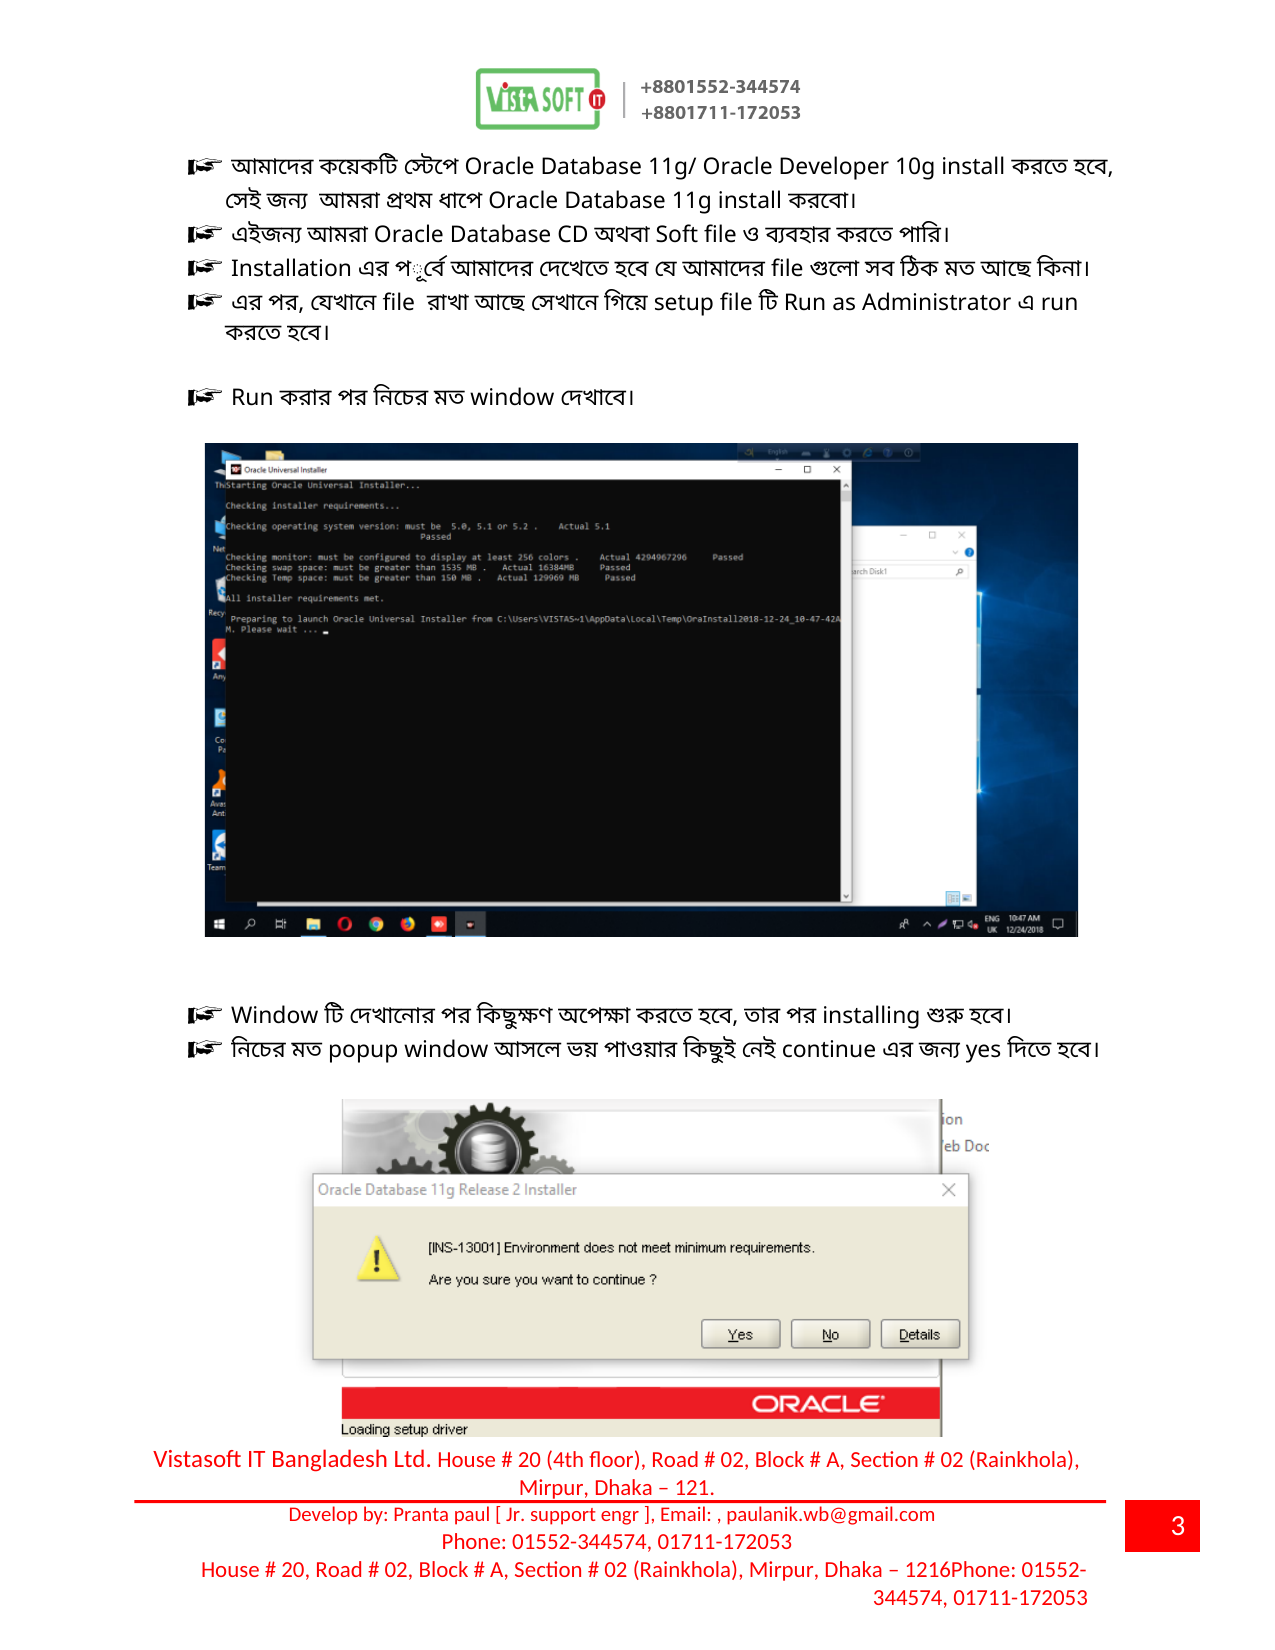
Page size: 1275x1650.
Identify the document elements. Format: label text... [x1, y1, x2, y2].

picture [188, 1006, 222, 1024]
list এর পর, যেখানে file রাখা আছে সেখানে গিয়ে setup file টি Run as Administrator এ run করতে হবে। [187, 285, 1125, 350]
picture [188, 1040, 222, 1058]
list Run করার পর নিচের মত window দেখাবে। [187, 381, 1125, 415]
list আমাদের কয়েকটি স্টেপে Oracle Database 11g/ Oracle Developer 10g install করতে হবে, সেই জন্য আমরা প্রথম ধাপে Oracle Database 11g install করবো। [187, 150, 1125, 218]
picture [188, 158, 222, 175]
picture [188, 259, 222, 276]
picture [204, 443, 1079, 937]
picture [188, 225, 222, 243]
picture [188, 388, 222, 406]
picture [292, 1099, 989, 1437]
picture [188, 293, 222, 310]
picture [150, 60, 1125, 139]
list এইজন্য আমরা Oracle Database CD অথবা Soft file ও ব্যবহার করতে পারি। [187, 218, 1125, 252]
list Installation এর পূর্বে আমাদের দেখেতে হবে যে আমাদের file গুলো সব ঠিক মত আছে কিনা। [187, 252, 1125, 285]
list নিচের মত popup window আসলে ভয় পাওয়ার কিছুই নেই continue এর জন্য yes দিতে হবে। [187, 1033, 1125, 1067]
list Window টি দেখানোর পর কিছুক্ষণ অপেক্ষা করতে হবে, তার পর installing শুরু হবে। [187, 999, 1125, 1033]
